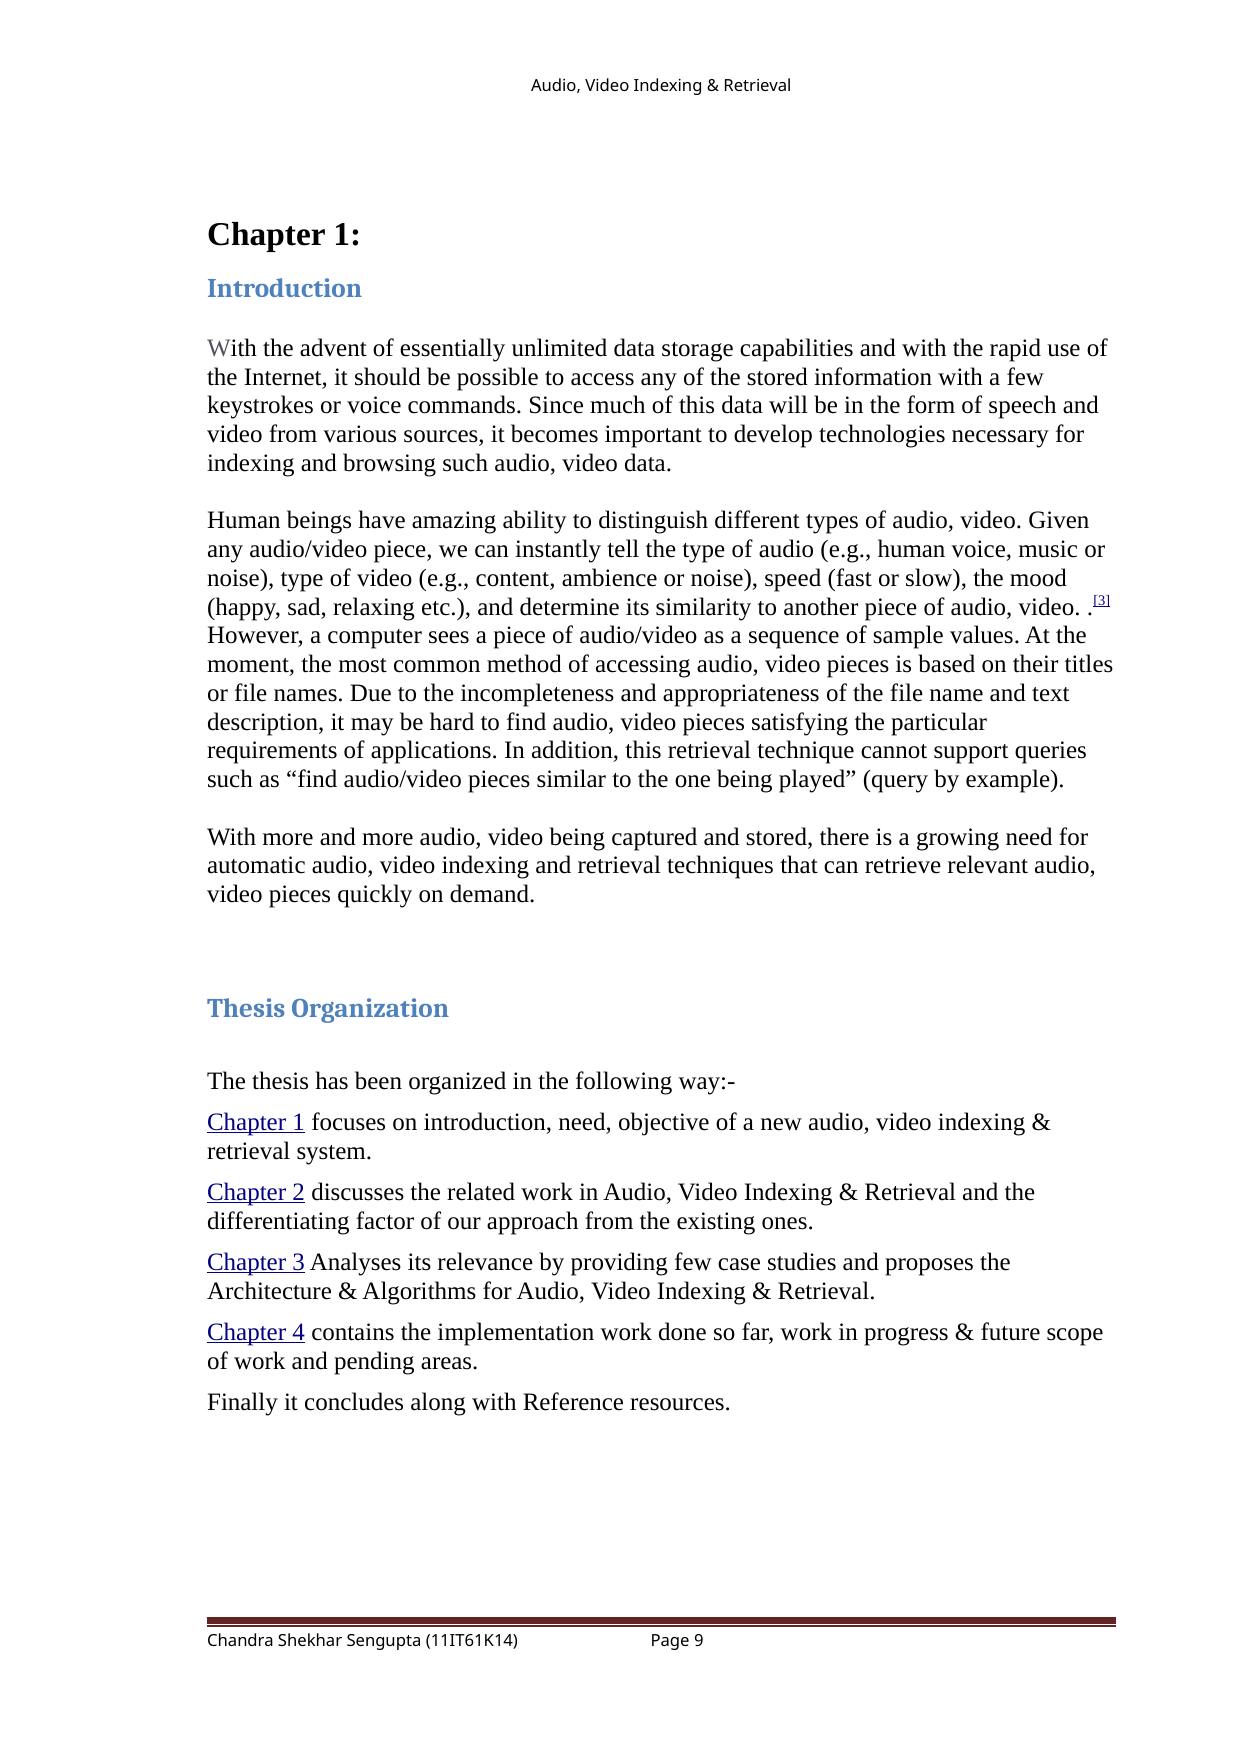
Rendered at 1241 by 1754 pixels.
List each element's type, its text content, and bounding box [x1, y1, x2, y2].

text Finally it concludes along with Reference resources. [207, 1387, 1116, 1416]
text Chapter 4 contains the implementation work done so far, work in progress & future scope of work and pending areas. [207, 1317, 1116, 1374]
text With more and more audio, video being captured and stored, there is a growing need for automatic audio, video indexing and retrieval techniques that can retrieve relevant audio, video pieces quickly on demand. [207, 822, 1116, 908]
text The thesis has been organized in the following way:- [207, 1066, 1116, 1094]
text Chapter 3 Analyses its relevance by providing few case studies and proposes the Architecture & Algorithms for Audio, Video Indexing & Retrieval. [207, 1247, 1116, 1304]
text With the advent of essentially unlimited data storage capabilities and with the rapid use of the Internet, it should be possible to access any of the stored information with a few keystrokes or voice commands. Since much of this data will be in the form of speech and video from various sources, it becomes important to develop technologies necessary for indexing and browsing such audio, video data. [207, 333, 1116, 477]
text Chapter 1 focuses on introduction, need, objective of a new audio, video indexing & retrieval system. [207, 1107, 1116, 1164]
subtitle Thesis Organization [207, 993, 1116, 1024]
subtitle Chapter 1: [207, 214, 1116, 252]
subtitle Introduction [207, 273, 1116, 304]
text Chapter 2 discusses the related work in Audio, Video Indexing & Retrieval and the differentiating factor of our approach from the existing ones. [207, 1177, 1116, 1234]
text Human beings have amazing ability to distinguish different types of audio, video. Given any audio/video piece, we can instantly tell the type of audio (e.g., human voice, music or noise), type of video (e.g., content, ambience or noise), speed (fast or slow), the mood (happy, sad, relaxing etc.), and determine its similarity to another piece of audio, video. .[3] However, a computer sees a piece of audio/video as a sequence of sample values. At the moment, the most common method of accessing audio, video pieces is based on their titles or file names. Due to the incompleteness and appropriateness of the file name and text description, it may be hard to find audio, video pieces satisfying the particular requirements of applications. In addition, this retrieval technique cannot support queries such as “find audio/video pieces similar to the one being played” (query by example). [207, 506, 1116, 793]
